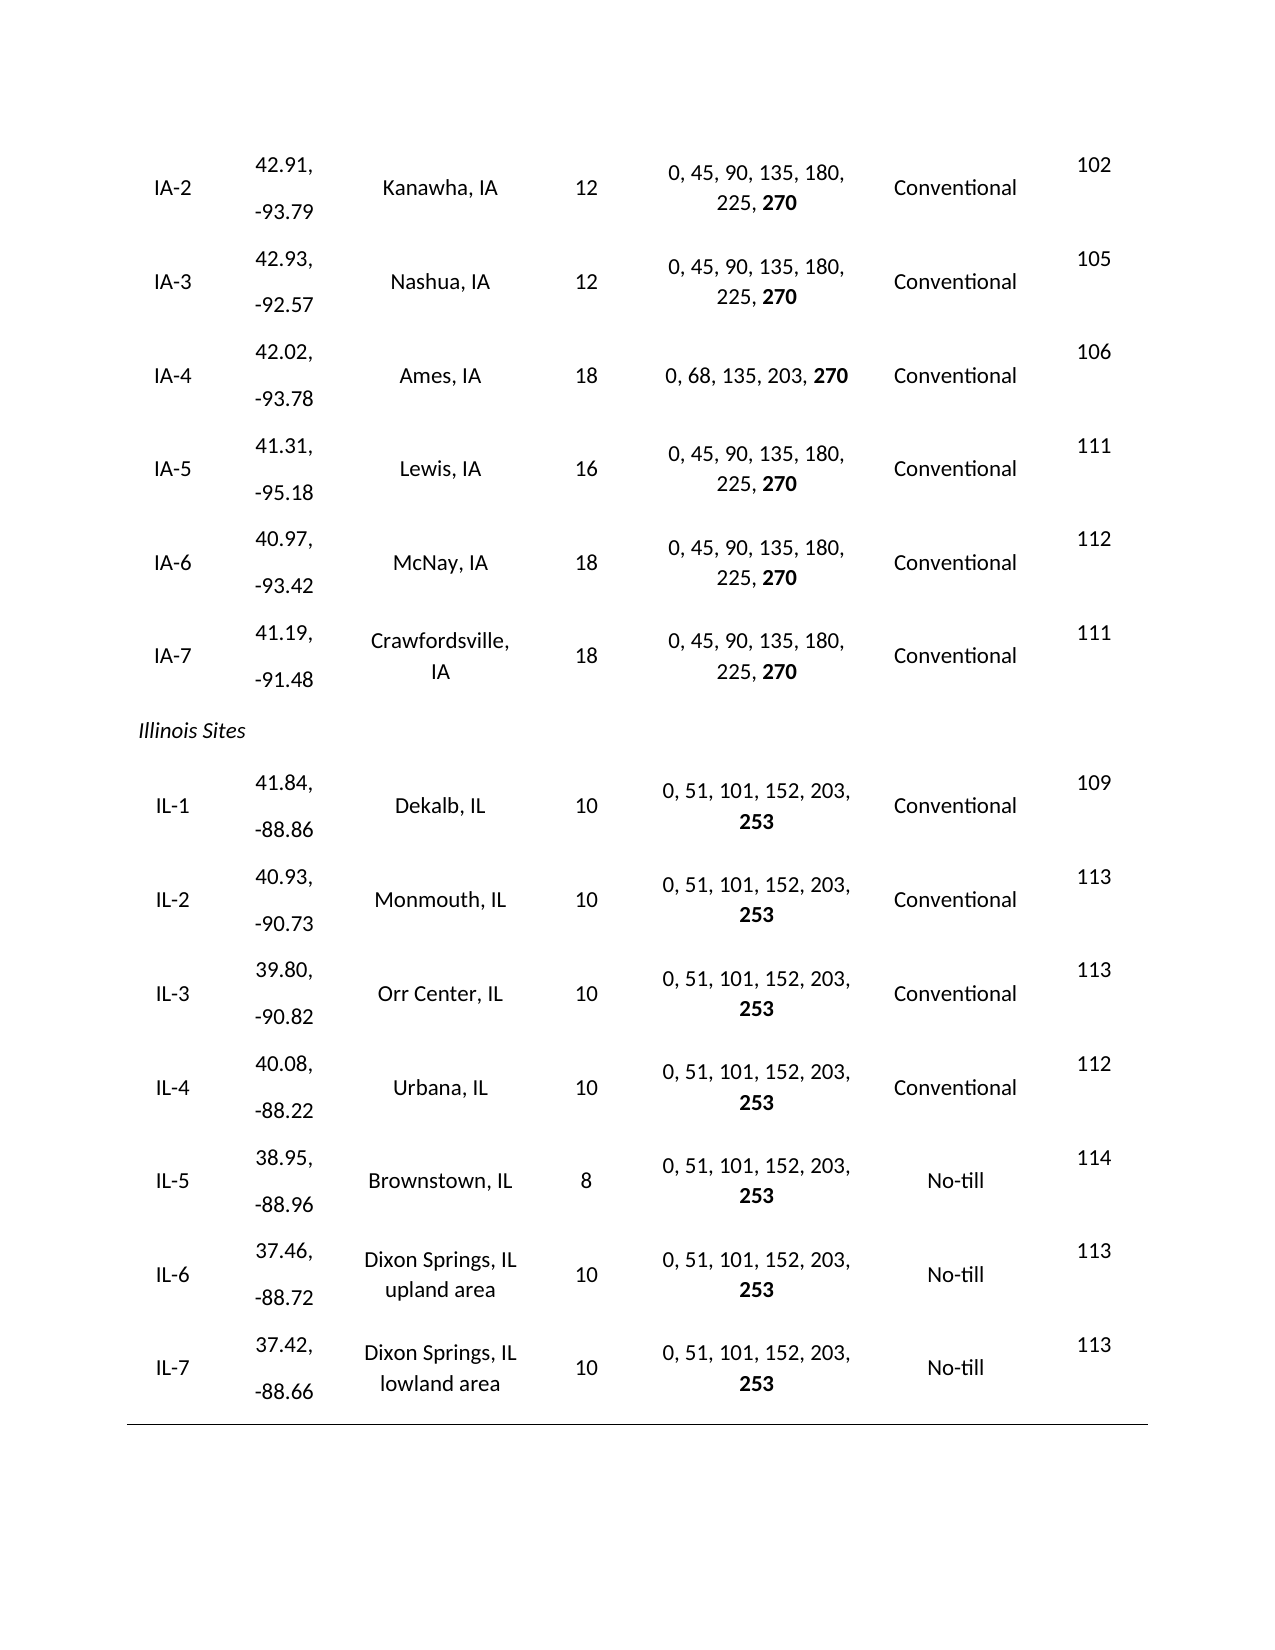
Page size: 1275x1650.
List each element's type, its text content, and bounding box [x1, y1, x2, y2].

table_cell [642, 150, 872, 244]
table_cell 0, 45, 90, 135, 180, 225, 270 [642, 525, 872, 618]
table_cell Brownstown, IL [350, 1143, 531, 1236]
table_cell 40.93, -90.73 [219, 862, 350, 956]
table_cell Conventional [872, 431, 1039, 524]
table_cell 40.97, -93.42 [219, 525, 350, 618]
table_cell 0, 51, 101, 152, 203, 253 [642, 1236, 872, 1330]
table_cell 10 [531, 1236, 642, 1330]
table_cell 10 [531, 956, 642, 1049]
table_cell 106 [1040, 337, 1148, 431]
table_cell 0, 51, 101, 152, 203, 253 [642, 1049, 872, 1143]
table_cell 111 [1040, 618, 1148, 712]
table_cell Conventional [872, 618, 1039, 712]
table_cell 16 [531, 431, 642, 524]
table_cell Conventional [872, 150, 1039, 244]
table_cell No-till [872, 1143, 1039, 1236]
table_cell Nashua, IA [350, 244, 531, 337]
table_cell 18 [531, 618, 642, 712]
table_cell 113 [1040, 956, 1148, 1049]
table_cell 40.08, -88.22 [219, 1049, 350, 1143]
table_cell 10 [531, 1049, 642, 1143]
table_cell Dekalb, IL [350, 768, 531, 862]
table_cell 0, 68, 135, 203, 270 [642, 337, 872, 431]
table_cell 0, 51, 101, 152, 203, 253 [642, 862, 872, 956]
table_cell IA-6 [127, 525, 218, 618]
table_cell 37.46, -88.72 [219, 1236, 350, 1330]
table_cell IA-7 [127, 618, 218, 712]
table_cell 109 [1040, 768, 1148, 862]
table_cell Conventional [872, 956, 1039, 1049]
table_cell 105 [1040, 244, 1148, 337]
table_cell Conventional [872, 768, 1039, 862]
table_cell Urbana, IL [350, 1049, 531, 1143]
table_cell IA-5 [127, 431, 218, 524]
table_cell IA-2 [127, 150, 218, 244]
table_cell 0, 51, 101, 152, 203, 253 [642, 956, 872, 1049]
table_cell 10 [531, 1330, 642, 1424]
table_cell 113 [1040, 1330, 1148, 1424]
table_cell Dixon Springs, IL upland area [350, 1236, 531, 1330]
table_cell Conventional [872, 525, 1039, 618]
table_cell 102 [1040, 150, 1148, 244]
table_cell Illinois Sites [127, 712, 1148, 768]
table_cell 12 [531, 150, 642, 244]
table_cell 111 [1040, 431, 1148, 524]
table_cell 0, 51, 101, 152, 203, 253 [642, 768, 872, 862]
table_cell 0, 51, 101, 152, 203, 253 [642, 1143, 872, 1236]
table_cell IL-1 [127, 768, 218, 862]
table_cell 12 [531, 244, 642, 337]
table_cell Conventional [872, 244, 1039, 337]
table_cell IL-4 [127, 1049, 218, 1143]
table_cell 39.80, -90.82 [219, 956, 350, 1049]
table_cell 0, 51, 101, 152, 203, 253 [642, 1330, 872, 1424]
table_cell McNay, IA [350, 525, 531, 618]
table_cell 38.95, -88.96 [219, 1143, 350, 1236]
table_cell 41.84, -88.86 [219, 768, 350, 862]
table_cell Lewis, IA [350, 431, 531, 524]
table_cell 10 [531, 862, 642, 956]
table_cell IL-2 [127, 862, 218, 956]
table_cell 42.02, -93.78 [219, 337, 350, 431]
table_cell IA-3 [127, 244, 218, 337]
table_cell 18 [531, 525, 642, 618]
table_cell 114 [1040, 1143, 1148, 1236]
table_cell Conventional [872, 337, 1039, 431]
table_cell Orr Center, IL [350, 956, 531, 1049]
table_cell 41.19, -91.48 [219, 618, 350, 712]
table_cell 112 [1040, 1049, 1148, 1143]
table_cell No-till [872, 1236, 1039, 1330]
table_cell IL-5 [127, 1143, 218, 1236]
table_cell 8 [531, 1143, 642, 1236]
table_cell 0, 45, 90, 135, 180, 225, 270 [642, 431, 872, 524]
table_cell No-till [872, 1330, 1039, 1424]
table_cell 41.31, -95.18 [219, 431, 350, 524]
table_cell 10 [531, 768, 642, 862]
table_cell IA-4 [127, 337, 218, 431]
table_cell 18 [531, 337, 642, 431]
table_cell 42.91, -93.79 [219, 150, 350, 244]
table_cell Ames, IA [350, 337, 531, 431]
table_cell Conventional [872, 862, 1039, 956]
table_cell Conventional [872, 1049, 1039, 1143]
table_cell 0, 45, 90, 135, 180, 225, 270 [642, 244, 872, 337]
table_cell Kanawha, IA [350, 150, 531, 244]
table_cell 112 [1040, 525, 1148, 618]
table_cell Monmouth, IL [350, 862, 531, 956]
table_cell Crawfordsville, IA [350, 618, 531, 712]
table_cell Dixon Springs, IL lowland area [350, 1330, 531, 1424]
table_cell 42.93, -92.57 [219, 244, 350, 337]
table_cell IL-6 [127, 1236, 218, 1330]
table_cell 113 [1040, 862, 1148, 956]
table_cell 113 [1040, 1236, 1148, 1330]
table_cell 37.42, -88.66 [219, 1330, 350, 1424]
table_cell 0, 45, 90, 135, 180, 225, 270 [642, 618, 872, 712]
table_cell IL-3 [127, 956, 218, 1049]
table_cell IL-7 [127, 1330, 218, 1424]
